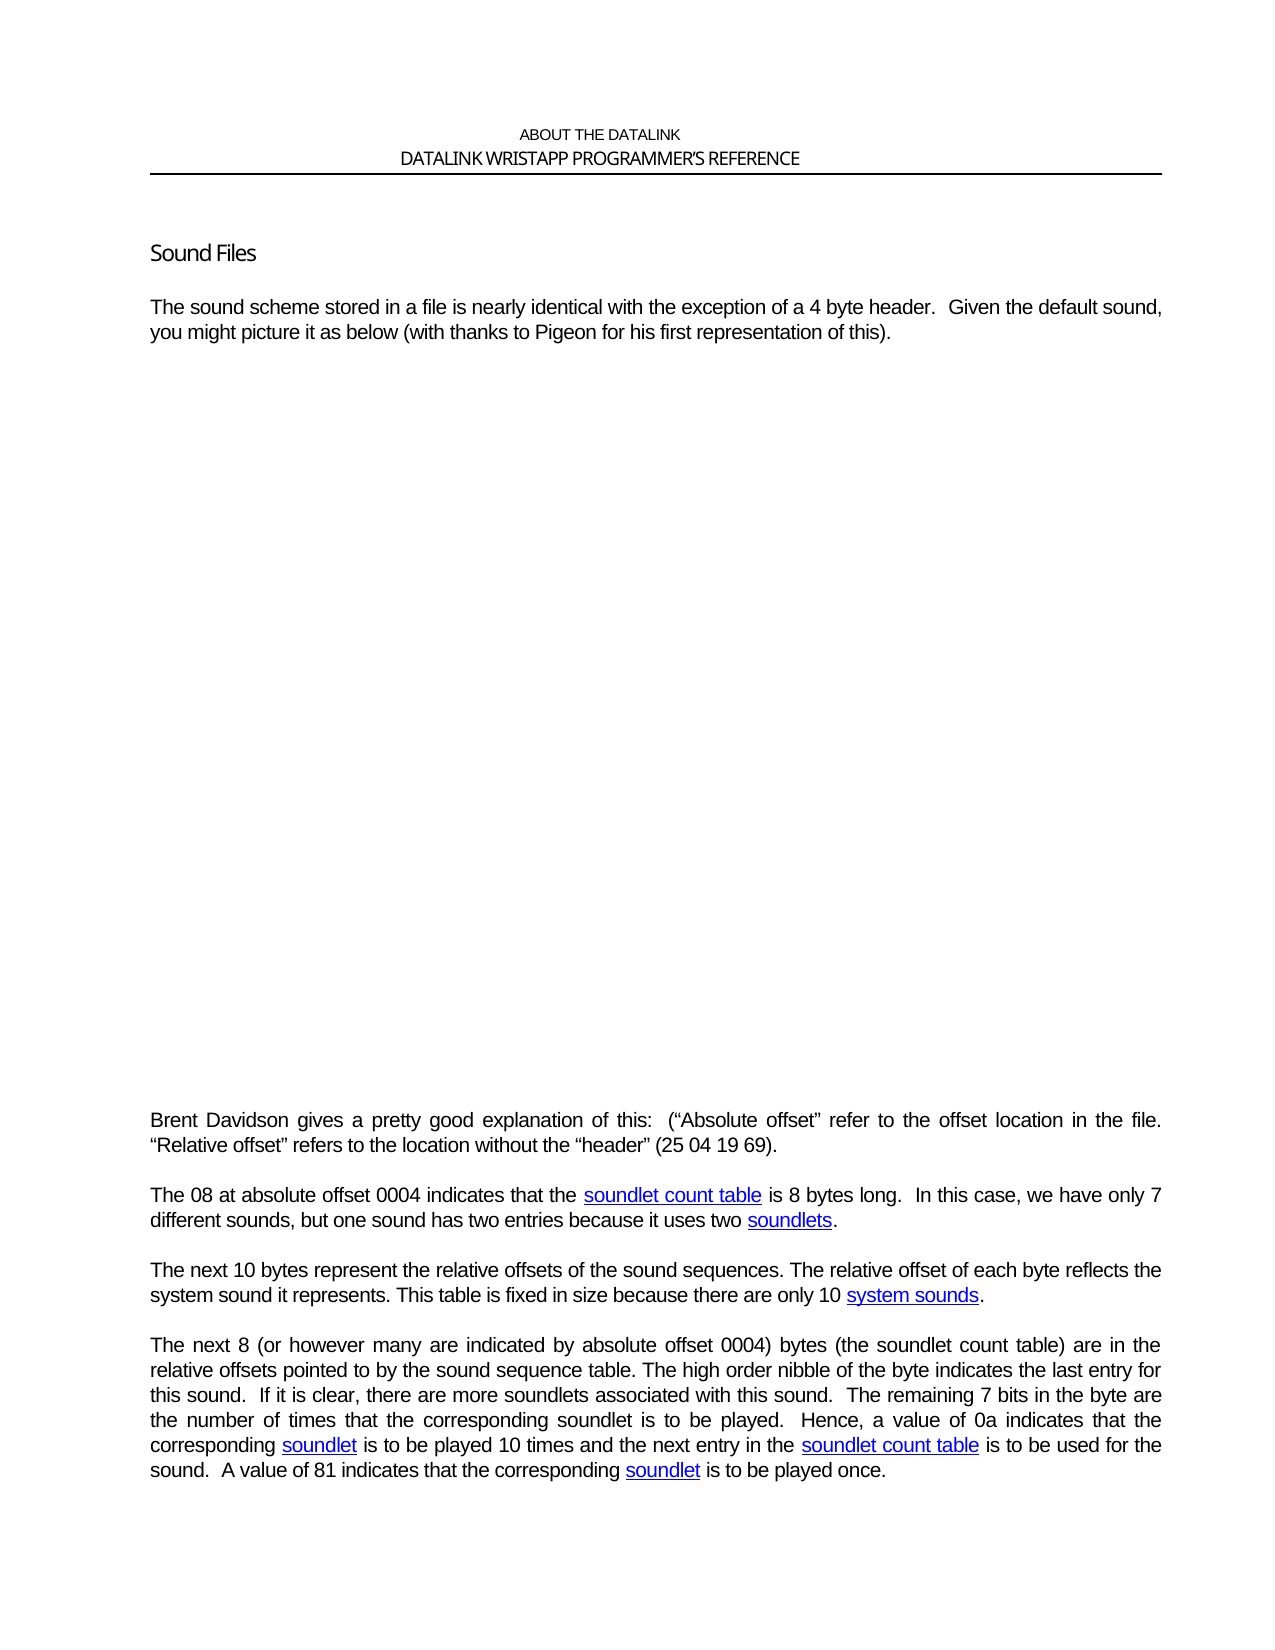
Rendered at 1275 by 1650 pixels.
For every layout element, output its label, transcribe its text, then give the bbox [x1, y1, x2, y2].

text The 08 at absolute offset 0004 indicates that the soundlet count table is 8 bytes long. In this case, we have only 7 different sounds, but one sound has two entries because it uses two soundlets. [150, 1182, 1162, 1232]
text The sound scheme stored in a file is nearly identical with the exception of a 4 byte header. Given the default sound, you might picture it as below (with thanks to Pigeon for his first representation of this). [150, 293, 1162, 343]
subtitle Sound Files [150, 237, 1162, 268]
text Brent Davidson gives a pretty good explanation of this: (“Absolute offset” refer to the offset location in the file. “Relative offset” refers to the location without the “header” (25 04 19 69). [150, 1107, 1162, 1157]
text The next 8 (or however many are indicated by absolute offset 0004) bytes (the soundlet count table) are in the relative offsets pointed to by the sound sequence table. The high order nibble of the byte indicates the last entry for this sound. If it is clear, there are more soundlets associated with this sound. The remaining 7 bits in the byte are the number of times that the corresponding soundlet is to be played. Hence, a value of 0a indicates that the corresponding soundlet is to be played 10 times and the next entry in the soundlet count table is to be used for the sound. A value of 81 indicates that the corresponding soundlet is to be played once. [150, 1332, 1162, 1482]
text The next 10 bytes represent the relative offsets of the sound sequences. The relative offset of each byte reflects the system sound it represents. This table is fixed in size because there are only 10 system sounds. [150, 1257, 1162, 1307]
